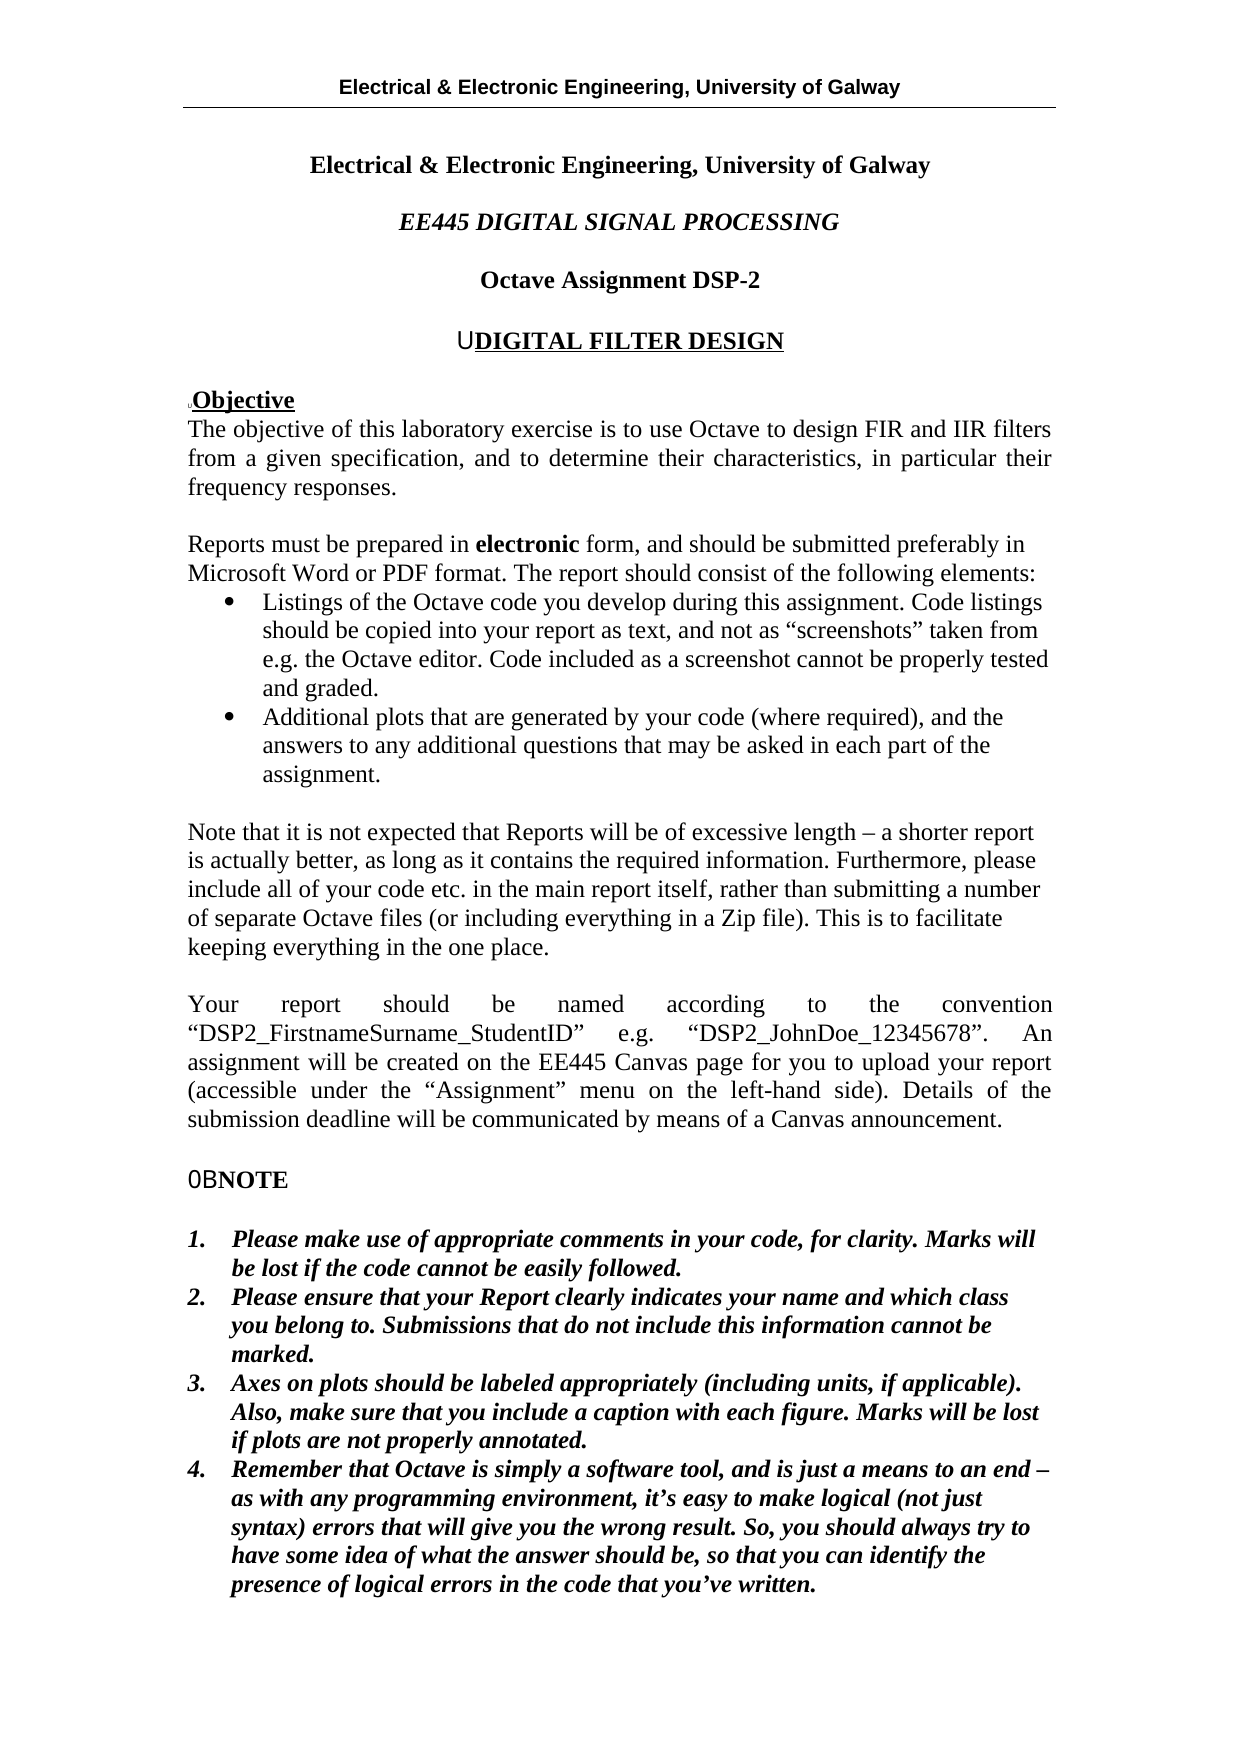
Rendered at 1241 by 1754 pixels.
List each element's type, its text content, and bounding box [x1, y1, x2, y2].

text 3. Axes on plots should be labeled appropriately (including units, if applicable). Also, make sure that you include a caption with each figure. Marks will be lost if plots are not properly annotated. [187, 1368, 1053, 1454]
text Electrical & Electronic Engineering, University of Galway [187, 150, 1053, 179]
text Your report should be named according to the convention “DSP2_FirstnameSurname_StudentID” e.g. “DSP2_JohnDoe_12345678”. An assignment will be created on the EE445 Canvas page for you to upload your report (accessible under the “Assignment” menu on the left-hand side). Details of the submission deadline will be communicated by means of a Canvas announcement. [187, 989, 1053, 1133]
text 4. Remember that Octave is simply a software tool, and is just a means to an end – as with any programming environment, it’s easy to make logical (not just syntax) errors that will give you the wrong result. So, you should always try to have some idea of what the answer should be, so that you can identify the presence of logical errors in the code that you’ve written. [187, 1454, 1053, 1598]
text UObjective [187, 385, 1053, 414]
text 1. Please make use of appropriate comments in your code, for clarity. Marks will be lost if the code cannot be easily followed. [187, 1224, 1053, 1282]
text Octave Assignment DSP-2 [187, 265, 1053, 294]
list Additional plots that are generated by your code (where required), and the answers to any additional questions that may be asked in each part of the assignment. [225, 702, 1053, 788]
text 2. Please ensure that your Report clearly indicates your name and which class you belong to. Submissions that do not include this information cannot be marked. [187, 1282, 1053, 1368]
list Listings of the Octave code you develop during this assignment. Code listings should be copied into your report as text, and not as “screenshots” taken from e.g. the Octave editor. Code included as a screenshot cannot be properly tested and graded. [225, 587, 1053, 702]
text The objective of this laboratory exercise is to use Octave to design FIR and IIR filters from a given specification, and to determine their characteristics, in particular their frequency responses. [187, 414, 1053, 500]
text Reports must be prepared in electronic form, and should be submitted preferably in Microsoft Word or PDF format. The report should consist of the following elements: [187, 529, 1053, 587]
text EE445 DIGITAL SIGNAL PROCESSING [187, 207, 1053, 236]
text UDIGITAL FILTER DESIGN [187, 322, 1053, 357]
text Note that it is not expected that Reports will be of excessive length – a shorter report is actually better, as long as it contains the required information. Furthermore, please include all of your code etc. in the main report itself, rather than submitting a number of separate Octave files (or including everything in a Zip file). This is to facilitate keeping everything in the one place. [187, 817, 1053, 960]
subtitle 0BNOTE [187, 1162, 1053, 1196]
